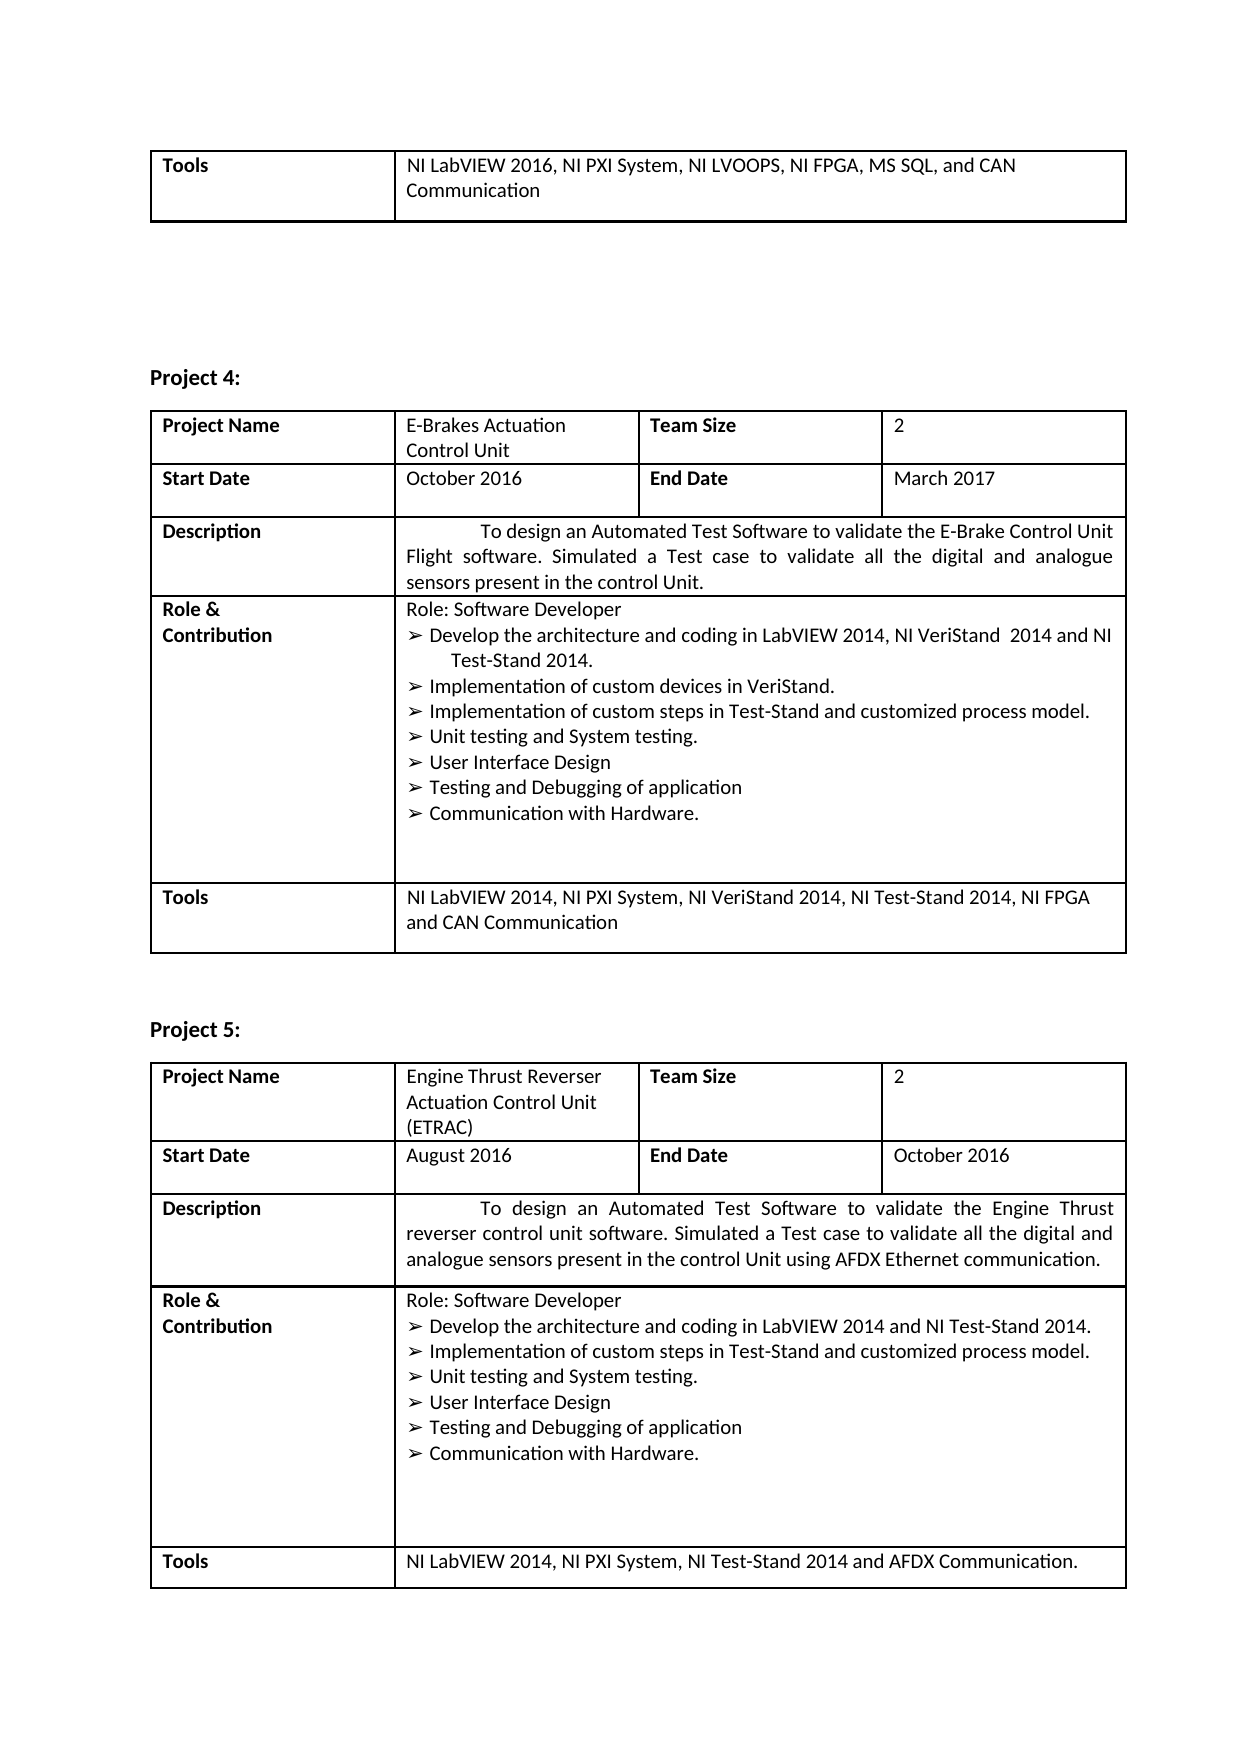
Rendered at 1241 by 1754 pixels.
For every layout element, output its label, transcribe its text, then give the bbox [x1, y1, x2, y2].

table_cell October 2016 [883, 1142, 1125, 1193]
table_cell Tools [152, 884, 394, 952]
table_cell Tools [152, 152, 394, 220]
text Project 4: [150, 363, 1090, 391]
table_header Team Size [640, 412, 881, 463]
table_cell Role: Software Developer ➢ Develop the architecture and coding in LabVIEW 2014, NI VeriStand 2014 and NI Test-Stand 2014. ➢ Implementation of custom devices in VeriStand. ➢ Implementation of custom steps in Test-Stand and customized process model. ➢ Unit testing and System testing. ➢ User Interface Design ➢ Testing and Debugging of application ➢ Communication with Hardware. [396, 597, 1125, 882]
table_cell NI LabVIEW 2016, NI PXI System, NI LVOOPS, NI FPGA, MS SQL, and CAN Communication [396, 152, 1125, 220]
table_cell Role & Contribution [152, 597, 394, 882]
table_cell End Date [640, 465, 881, 516]
table_cell March 2017 [883, 465, 1125, 516]
table_cell NI LabVIEW 2014, NI PXI System, NI Test-Stand 2014 and AFDX Communication. [396, 1548, 1125, 1587]
table_header Project Name [152, 412, 394, 463]
table_cell Start Date [152, 465, 394, 516]
table_cell End Date [640, 1142, 881, 1193]
table_header E-Brakes Actuation Control Unit [396, 412, 638, 463]
table_cell Role & Contribution [152, 1288, 394, 1546]
table_header Engine Thrust Reverser Actuation Control Unit (ETRAC) [396, 1064, 638, 1140]
table_header 2 [883, 1064, 1125, 1140]
table_cell Description [152, 1195, 394, 1285]
text Project 5: [150, 954, 1090, 1043]
table_cell To design an Automated Test Software to validate the E-Brake Control Unit Flight software. Simulated a Test case to validate all the digital and analogue sensors present in the control Unit. [396, 518, 1125, 594]
table_cell To design an Automated Test Software to validate the Engine Thrust reverser control unit software. Simulated a Test case to validate all the digital and analogue sensors present in the control Unit using AFDX Ethernet communication. [396, 1195, 1125, 1285]
table_cell Start Date [152, 1142, 394, 1193]
table_cell Description [152, 518, 394, 594]
table_cell October 2016 [396, 465, 638, 516]
table_cell NI LabVIEW 2014, NI PXI System, NI VeriStand 2014, NI Test-Stand 2014, NI FPGA and CAN Communication [396, 884, 1125, 952]
table_cell Role: Software Developer ➢ Develop the architecture and coding in LabVIEW 2014 and NI Test-Stand 2014. ➢ Implementation of custom steps in Test-Stand and customized process model. ➢ Unit testing and System testing. ➢ User Interface Design ➢ Testing and Debugging of application ➢ Communication with Hardware. [396, 1288, 1125, 1546]
table_header Project Name [152, 1064, 394, 1140]
table_cell August 2016 [396, 1142, 638, 1193]
table_header Team Size [640, 1064, 881, 1140]
table_header 2 [883, 412, 1125, 463]
table_cell Tools [152, 1548, 394, 1587]
